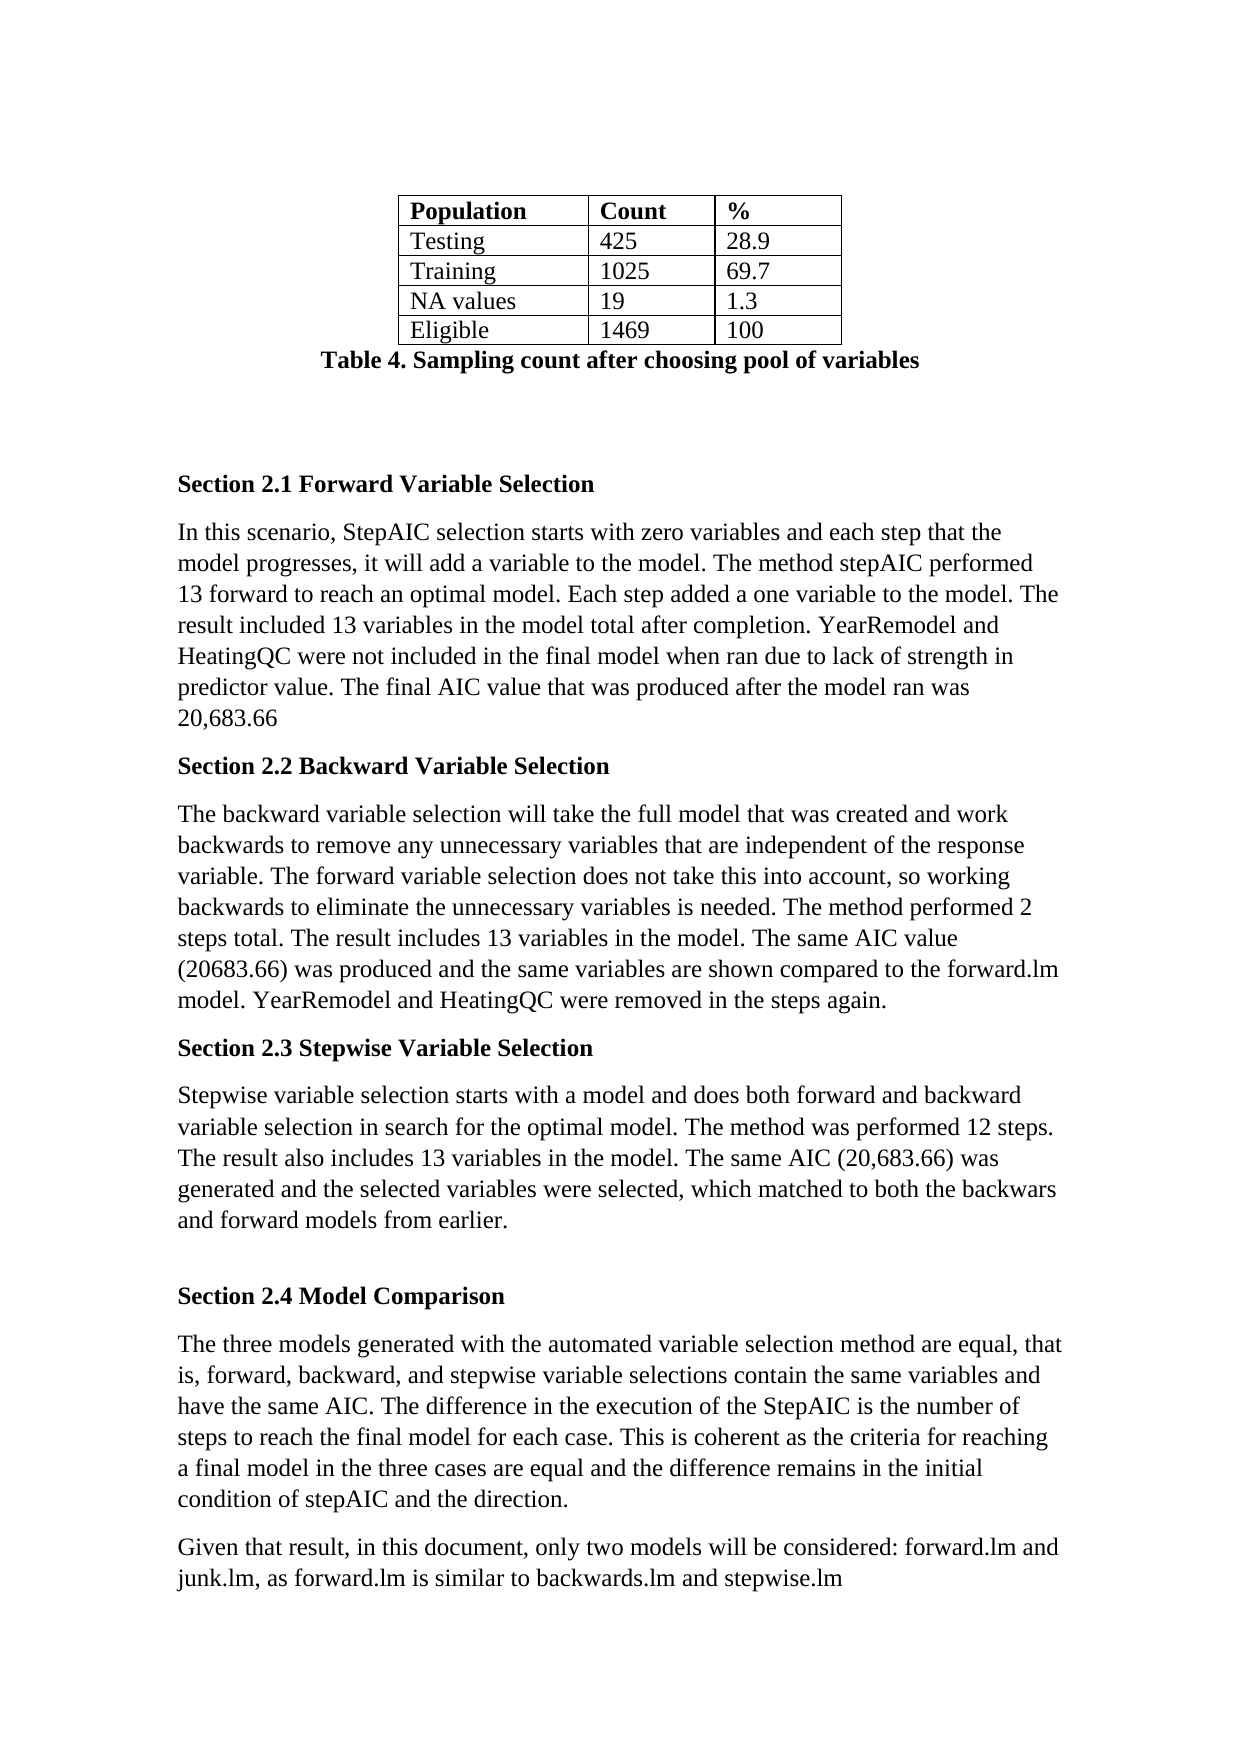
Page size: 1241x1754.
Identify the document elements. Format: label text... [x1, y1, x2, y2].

text Section 2.2 Backward Variable Selection [177, 751, 1063, 780]
table_cell 69.7 [716, 256, 841, 285]
text Stepwise variable selection starts with a model and does both forward and backward variable selection in search for the optimal model. The method was performed 12 steps. The result also includes 13 variables in the model. The same AIC (20,683.66) was generated and the selected variables were selected, which matched to both the backwars and forward models from earlier. [177, 1081, 1063, 1233]
text Section 2.1 Forward Variable Selection [177, 469, 1063, 498]
text In this scenario, StepAIC selection starts with zero variables and each step that the model progresses, it will add a variable to the model. The method stepAIC performed 13 forward to reach an optimal model. Each step added a one variable to the model. The result included 13 variables in the model total after completion. YearRemodel and HeatingQC were not included in the final model when ran due to lack of strength in predictor value. The final AIC value that was produced after the model ran was 20,683.66 [177, 517, 1063, 732]
text The backward variable selection will take the full model that was created and work backwards to remove any unnecessary variables that are independent of the response variable. The forward variable selection does not take this into account, so working backwards to eliminate the unnecessary variables is needed. The method performed 2 steps total. The result includes 13 variables in the model. The same AIC value (20683.66) was produced and the same variables are shown compared to the forward.lm model. YearRemodel and HeatingQC were removed in the steps again. [177, 799, 1063, 1014]
text Section 2.4 Model Comparison [177, 1281, 1063, 1310]
table_cell 1.3 [716, 286, 841, 314]
table_header % [716, 196, 841, 225]
text Table 4. Sampling count after choosing pool of variables [177, 345, 1063, 374]
table_cell 425 [589, 226, 714, 255]
table_cell 1025 [589, 256, 714, 285]
table_cell 100 [716, 316, 841, 344]
text The three models generated with the automated variable selection method are equal, that is, forward, backward, and stepwise variable selections contain the same variables and have the same AIC. The difference in the execution of the StepAIC is the number of steps to reach the final model for each case. This is coherent as the criteria for reaching a final model in the three cases are equal and the difference remains in the initial condition of stepAIC and the direction. [177, 1329, 1063, 1513]
table_cell 19 [589, 286, 714, 314]
text Section 2.3 Stepwise Variable Selection [177, 1033, 1063, 1062]
table_cell 28.9 [716, 226, 841, 255]
table_header Count [589, 196, 714, 225]
text Given that result, in this document, only two models will be considered: forward.lm and junk.lm, as forward.lm is similar to backwards.lm and stepwise.lm [177, 1532, 1063, 1592]
table_cell 1469 [589, 316, 714, 344]
